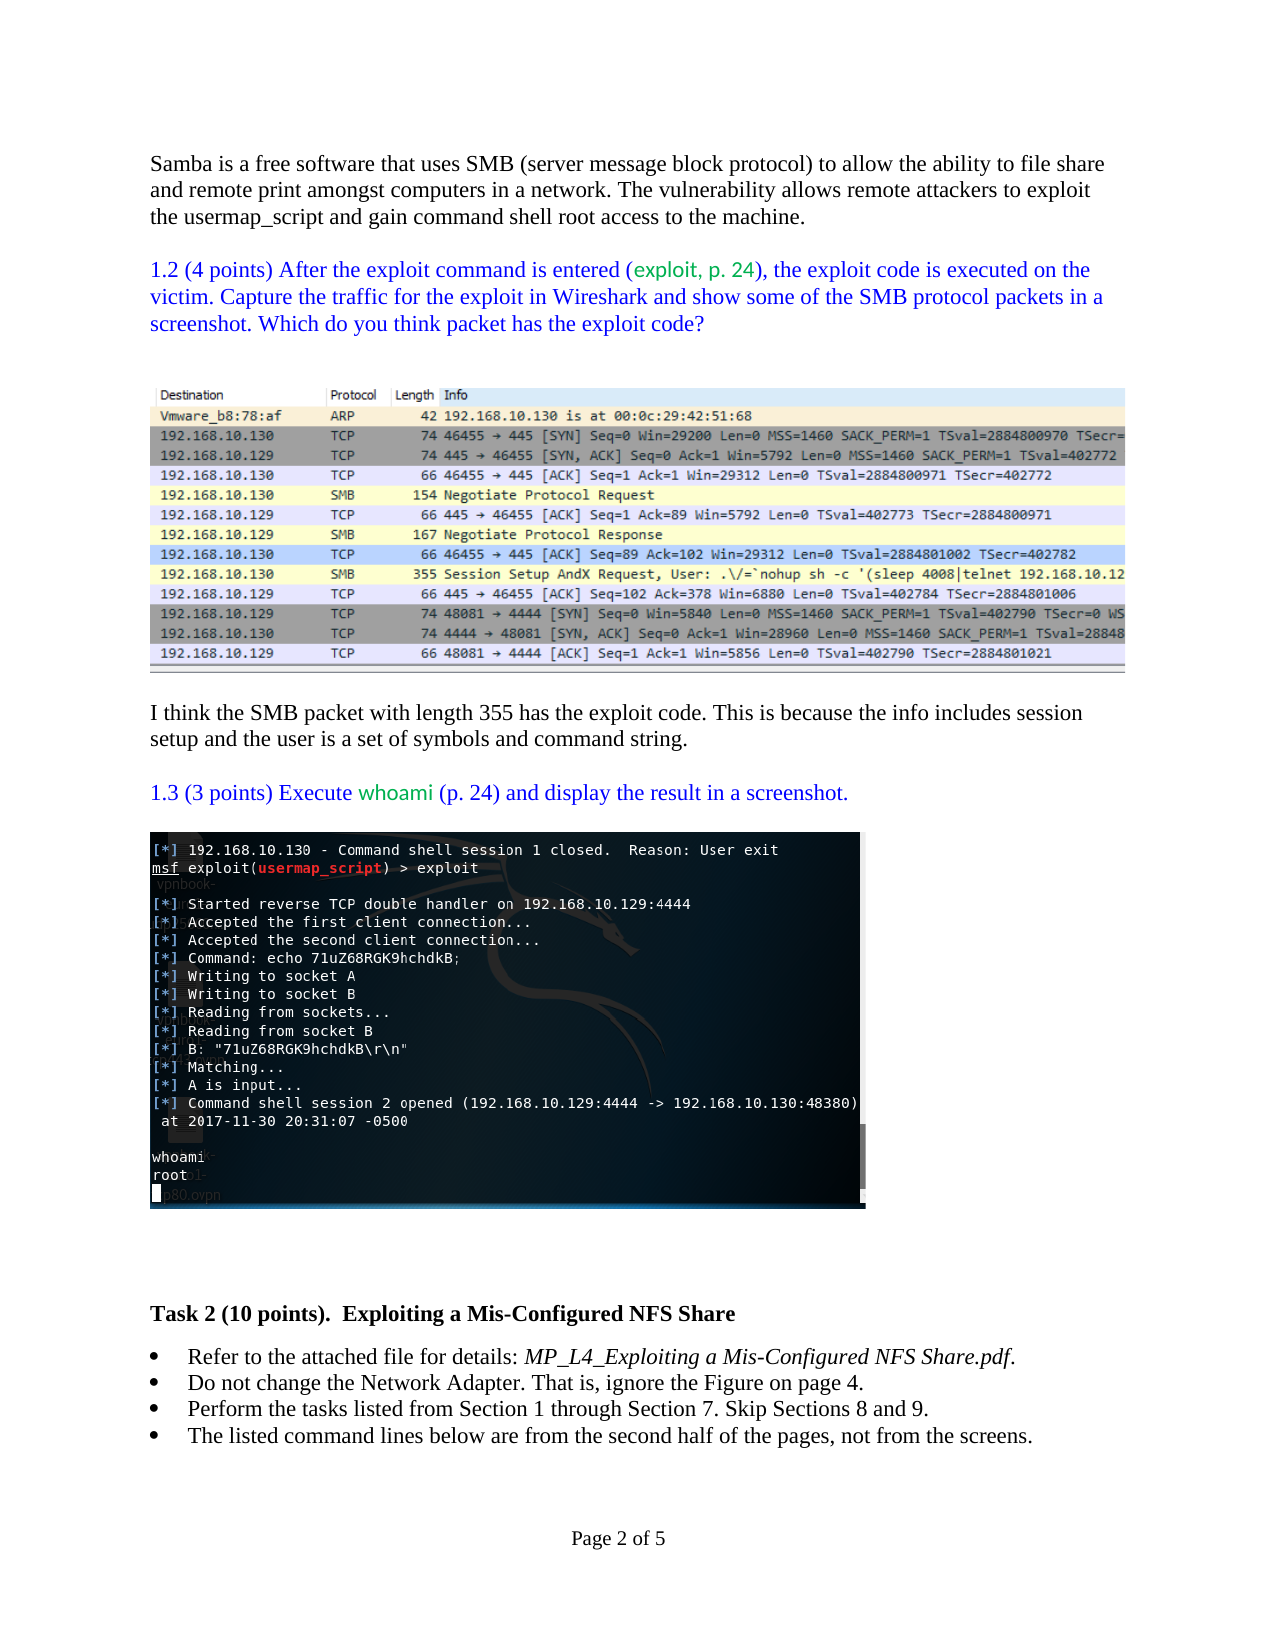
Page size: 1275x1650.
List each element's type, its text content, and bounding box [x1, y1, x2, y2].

text 1.2 (4 points) After the exploit command is entered (exploit, p. 24), the exploit code is executed on the victim. Capture the traffic for the exploit in Wireshark and show some of the SMB protocol packets in a screenshot. Which do you think packet has the exploit code? [150, 255, 1125, 336]
text Samba is a free software that uses SMB (server message block protocol) to allow the ability to file share and remote print amongst computers in a network. The vulnerability allows remote attackers to exploit the usermap_script and gain command shell root access to the machine. [150, 150, 1125, 229]
subtitle Task 2 (10 points). Exploiting a Mis-Configured NFS Share [150, 1300, 1125, 1326]
text 1.3 (3 points) Execute whoami (p. 24) and display the result in a screenshot. [150, 778, 1125, 806]
text I think the SMB packet with length 355 has the exploit code. This is because the info includes session setup and the user is a set of symbols and command string. [150, 698, 1125, 751]
list Refer to the attached file for details: MP_L4_Exploiting a Mis-Configured NFS Share.pdf. [150, 1343, 1125, 1369]
picture [150, 388, 1125, 673]
list Do not change the Network Adapter. That is, ignore the Figure on page 4. [150, 1369, 1125, 1396]
list Perform the tasks listed from Section 1 through Section 7. Skip Sections 8 and 9. [150, 1396, 1125, 1422]
list The listed command lines below are from the second half of the pages, not from the screens. [150, 1422, 1125, 1448]
picture [150, 832, 866, 1209]
